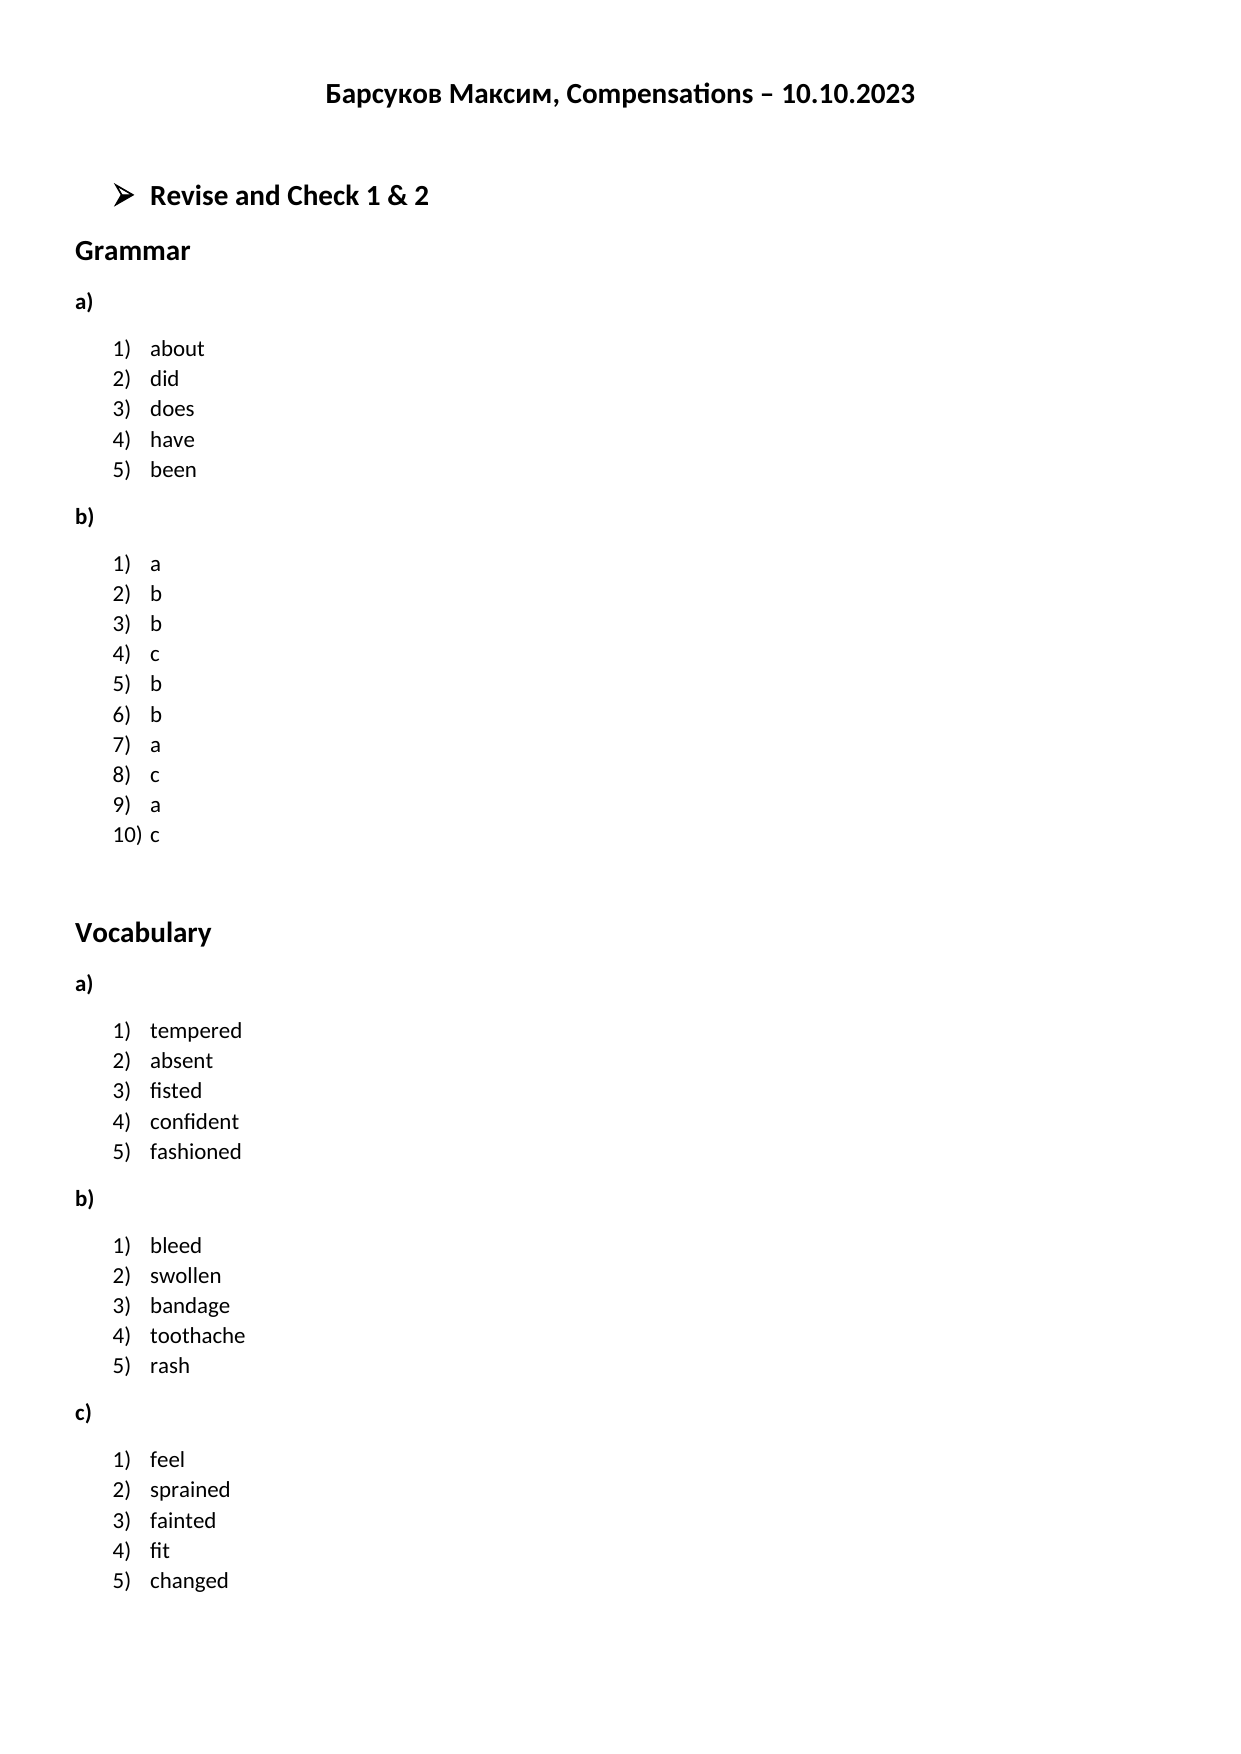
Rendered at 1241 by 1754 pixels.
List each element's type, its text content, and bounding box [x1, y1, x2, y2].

list did [112, 364, 1165, 392]
list bleed [112, 1231, 1165, 1259]
list about [112, 334, 1165, 362]
list fisted [112, 1077, 1165, 1105]
text Grammar [75, 232, 1165, 268]
text Барсуков Максим, Compensations – 10.10.2023 [75, 75, 1165, 111]
list tempered [112, 1016, 1165, 1044]
list c [112, 760, 1165, 788]
list confident [112, 1107, 1165, 1135]
list fashioned [112, 1137, 1165, 1165]
list rash [112, 1352, 1165, 1380]
list a [112, 730, 1165, 758]
list swollen [112, 1261, 1165, 1289]
text c) [75, 1398, 1165, 1427]
list absent [112, 1046, 1165, 1074]
list b [112, 579, 1165, 607]
list changed [112, 1566, 1165, 1594]
list does [112, 394, 1165, 422]
text Vocabulary [75, 914, 1165, 950]
list b [112, 700, 1165, 728]
text b) [75, 502, 1165, 530]
list sprained [112, 1476, 1165, 1504]
list a [112, 790, 1165, 818]
list a [112, 549, 1165, 577]
list Revise and Check 1 & 2 [112, 177, 1165, 213]
list b [112, 609, 1165, 637]
list feel [112, 1445, 1165, 1473]
text a) [75, 969, 1165, 997]
list bandage [112, 1291, 1165, 1319]
list toothache [112, 1321, 1165, 1349]
list c [112, 639, 1165, 667]
list fit [112, 1536, 1165, 1564]
list b [112, 669, 1165, 697]
list been [112, 455, 1165, 483]
list c [112, 821, 1165, 848]
text b) [75, 1184, 1165, 1212]
text a) [75, 287, 1165, 315]
list have [112, 425, 1165, 453]
list fainted [112, 1506, 1165, 1534]
